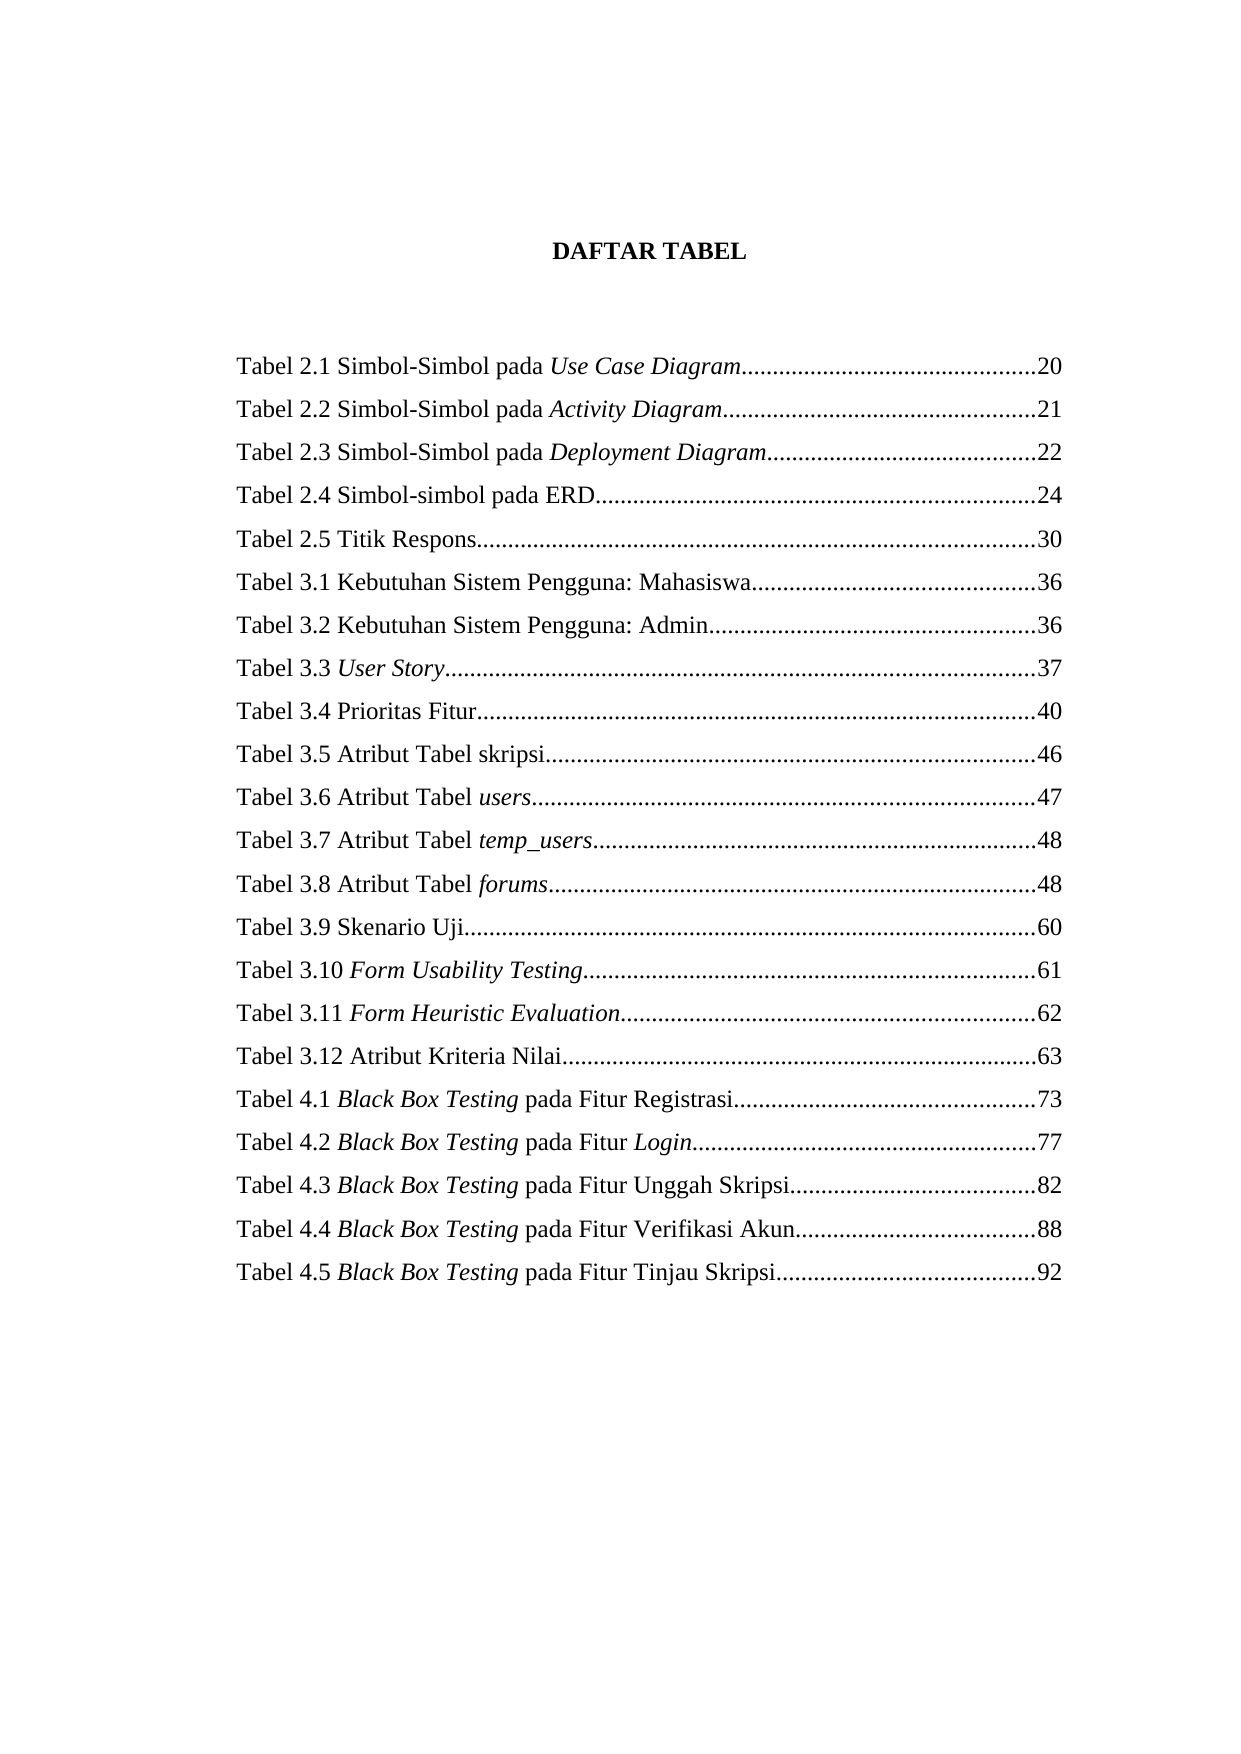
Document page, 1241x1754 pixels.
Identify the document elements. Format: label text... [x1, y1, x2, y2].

text Tabel 3.6 Atribut Tabel users 47 [236, 782, 1063, 811]
text Tabel 2.1 Simbol-Simbol pada Use Case Diagram 20 [236, 351, 1063, 380]
text Tabel 2.2 Simbol-Simbol pada Activity Diagram 21 [236, 394, 1063, 423]
text Tabel 4.5 Black Box Testing pada Fitur Tinjau Skripsi 92 [236, 1257, 1063, 1286]
text Tabel 3.12 Atribut Kriteria Nilai 63 [236, 1041, 1063, 1070]
text Tabel 4.4 Black Box Testing pada Fitur Verifikasi Akun 88 [236, 1214, 1063, 1242]
text Tabel 2.5 Titik Respons 30 [236, 524, 1063, 552]
text DAFTAR TABEL [236, 236, 1063, 265]
text Tabel 4.3 Black Box Testing pada Fitur Unggah Skripsi 82 [236, 1171, 1063, 1199]
text Tabel 4.1 Black Box Testing pada Fitur Registrasi 73 [236, 1084, 1063, 1113]
text Tabel 3.5 Atribut Tabel skripsi 46 [236, 739, 1063, 768]
text Tabel 3.3 User Story 37 [236, 653, 1063, 682]
text Tabel 3.11 Form Heuristic Evaluation 62 [236, 998, 1063, 1027]
text Tabel 3.2 Kebutuhan Sistem Pengguna: Admin 36 [236, 610, 1063, 639]
text Tabel 3.7 Atribut Tabel temp_users 48 [236, 826, 1063, 854]
text Tabel 3.10 Form Usability Testing 61 [236, 955, 1063, 984]
text Tabel 3.9 Skenario Uji 60 [236, 912, 1063, 941]
text Tabel 3.8 Atribut Tabel forums 48 [236, 869, 1063, 897]
text Tabel 2.4 Simbol-simbol pada ERD 24 [236, 481, 1063, 509]
text Tabel 2.3 Simbol-Simbol pada Deployment Diagram 22 [236, 437, 1063, 466]
text Tabel 4.2 Black Box Testing pada Fitur Login 77 [236, 1127, 1063, 1156]
text Tabel 3.1 Kebutuhan Sistem Pengguna: Mahasiswa 36 [236, 567, 1063, 596]
text Tabel 3.4 Prioritas Fitur 40 [236, 696, 1063, 725]
